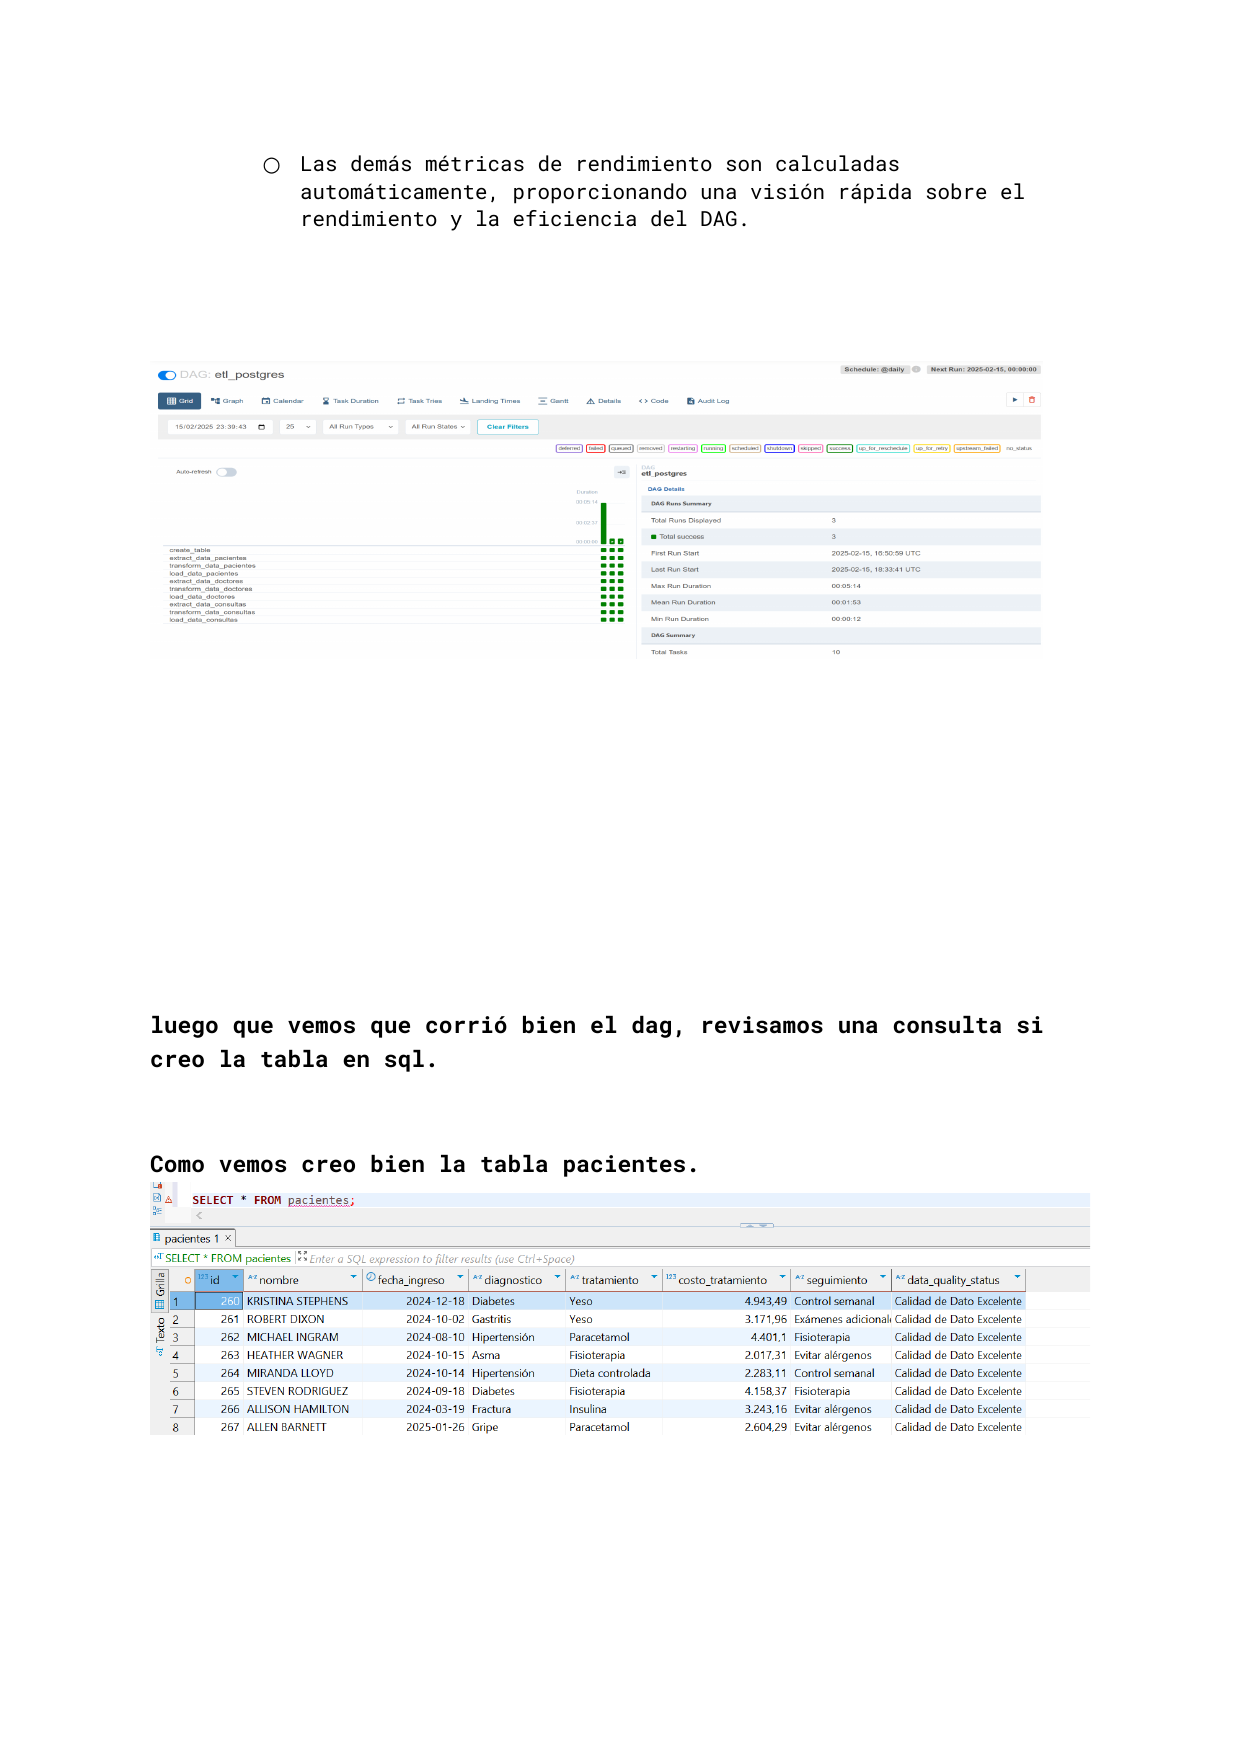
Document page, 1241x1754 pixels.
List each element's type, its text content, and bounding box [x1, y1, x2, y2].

text Como vemos creo bien la tabla pacientes. [150, 1148, 1090, 1178]
text luego que vemos que corrió bien el dag, revisamos una consulta si creo la tabla en sql. [150, 1009, 1090, 1074]
picture [150, 1182, 1091, 1435]
list Las demás métricas de rendimiento son calculadas automáticamente, proporcionando una visión rápida sobre el rendimiento y la eficiencia del DAG. [262, 150, 1090, 232]
picture [150, 361, 1043, 659]
